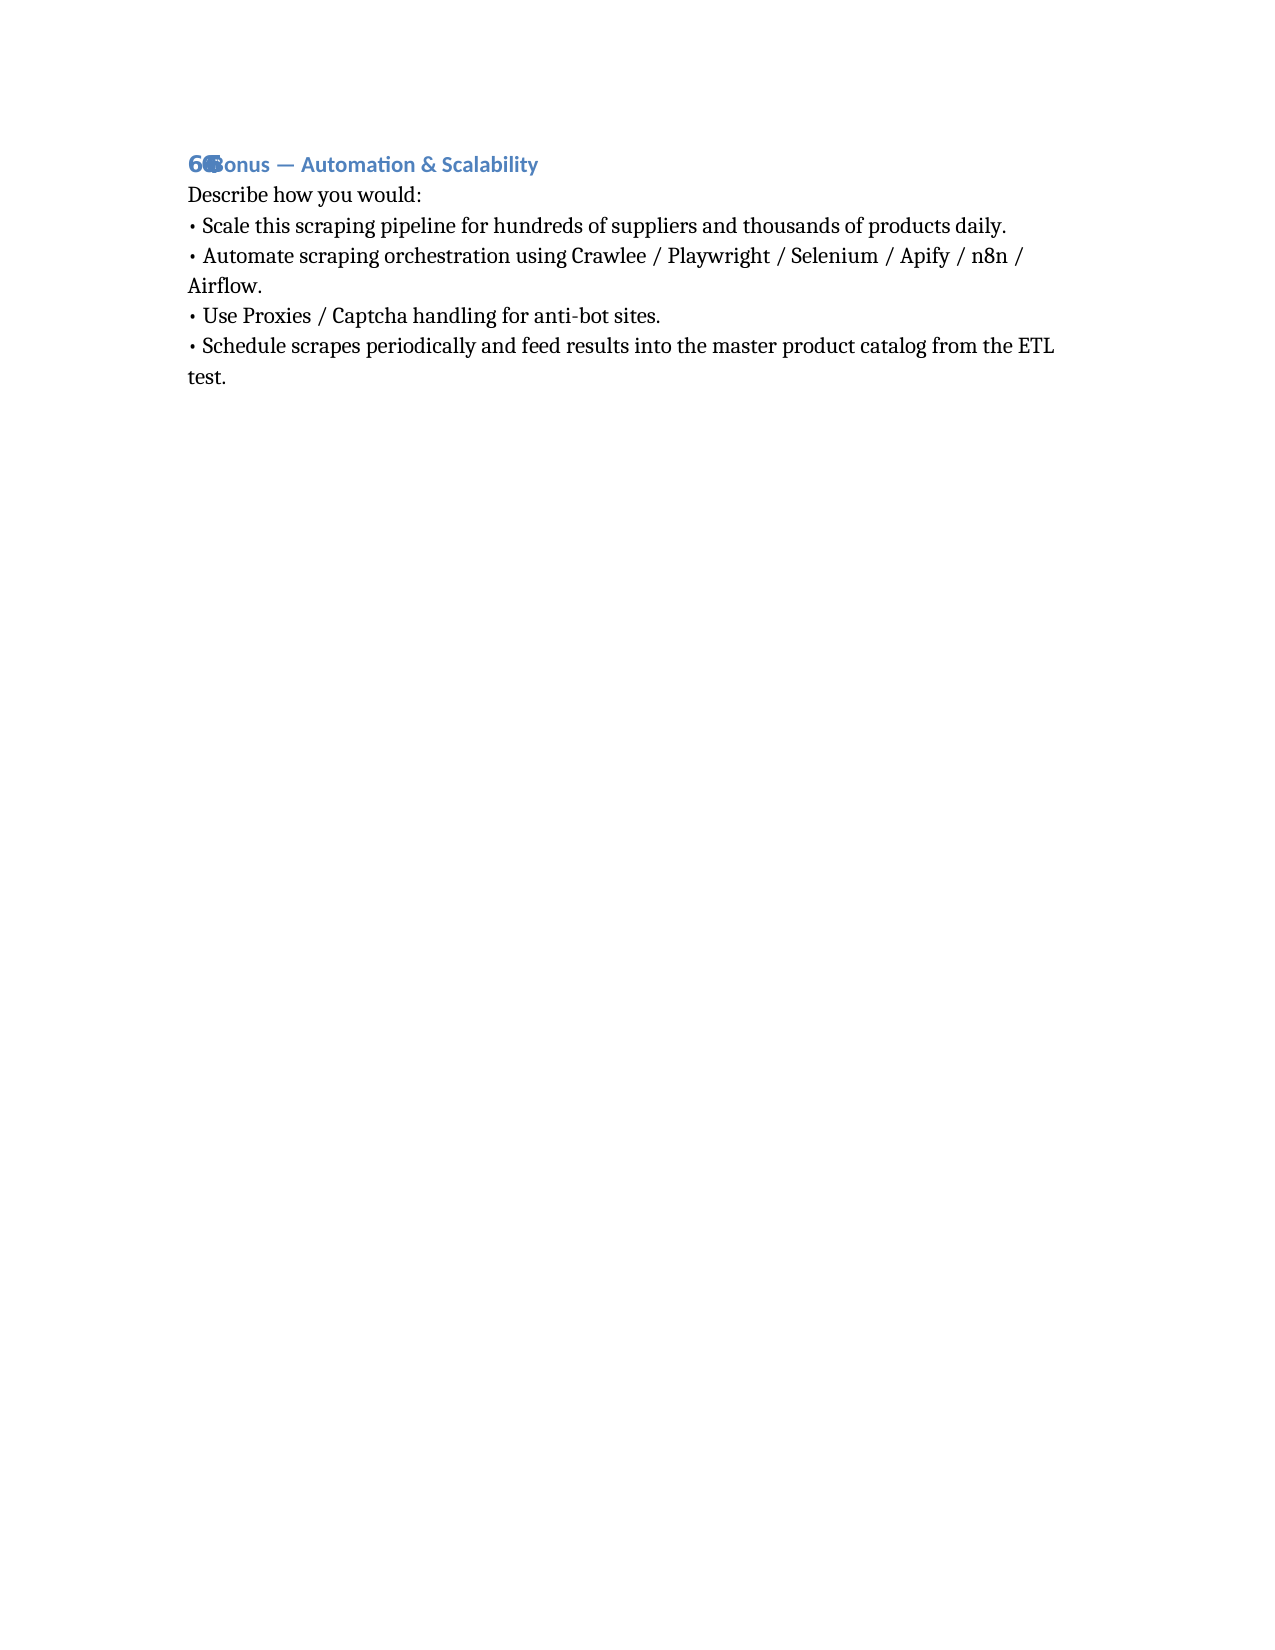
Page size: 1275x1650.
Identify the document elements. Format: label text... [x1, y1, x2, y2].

subtitle 6️⃣ 🧩 Bonus — Automation & Scalability [187, 150, 1087, 178]
text Describe how you would: • Scale this scraping pipeline for hundreds of suppliers and thousands of products daily. • Automate scraping orchestration using Crawlee / Playwright / Selenium / Apify / n8n / Airflow. • Use Proxies / Captcha handling for anti-bot sites. • Schedule scrapes periodically and feed results into the master product catalog from the ETL test. [187, 182, 1087, 390]
